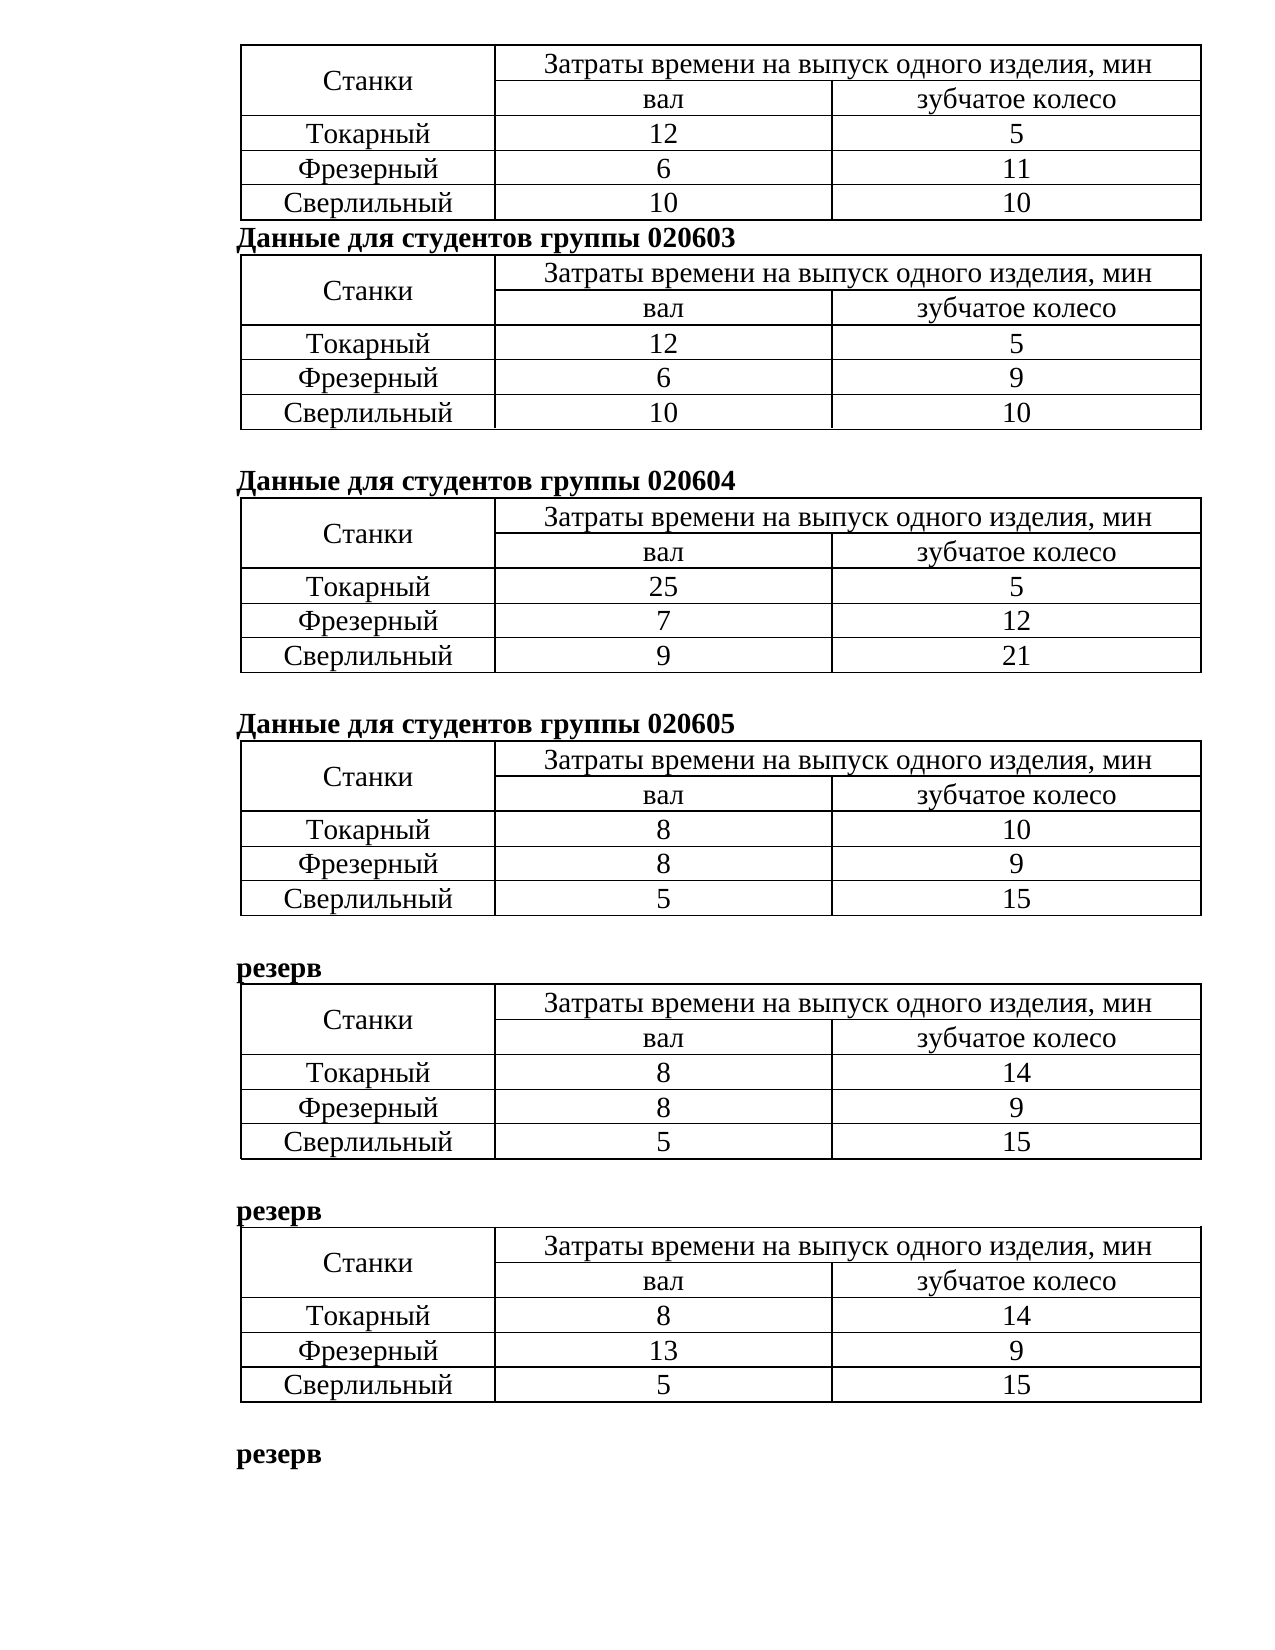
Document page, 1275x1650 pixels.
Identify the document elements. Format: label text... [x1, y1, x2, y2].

table_cell 12 [496, 116, 831, 150]
table_header Затраты времени на выпуск одного изделия, мин [496, 985, 1200, 1018]
table_cell зубчатое колесо [833, 291, 1200, 324]
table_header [496, 256, 1200, 289]
table_cell 14 [833, 1298, 1200, 1332]
table_cell 8 [496, 1090, 831, 1123]
table_cell 9 [833, 1333, 1200, 1366]
table_header Станки [242, 742, 494, 810]
text резерв [177, 950, 1186, 983]
text Данные для студентов группы 020605 [177, 707, 1186, 740]
table_cell Токарный [242, 326, 494, 359]
table_cell вал [496, 777, 831, 810]
table_cell вал [496, 291, 831, 324]
table_cell Токарный [242, 116, 494, 150]
table_cell 10 [833, 395, 1200, 428]
table_cell Сверлильный [242, 638, 494, 672]
text резерв [177, 1193, 1186, 1226]
table_cell Токарный [242, 812, 494, 846]
table_cell зубчатое колесо [833, 777, 1200, 810]
table_cell 9 [833, 360, 1200, 394]
table_cell 9 [833, 1090, 1200, 1123]
table_cell 12 [496, 326, 831, 359]
table_header Станки [242, 46, 494, 114]
table_cell 15 [833, 1368, 1200, 1401]
table_cell Фрезерный [242, 847, 494, 880]
table_cell зубчатое колесо [833, 1020, 1200, 1053]
table_cell 7 [496, 604, 831, 637]
text Данные для студентов группы 020603 [177, 220, 1186, 254]
table_cell 10 [833, 185, 1200, 219]
table_cell Фрезерный [242, 360, 494, 394]
table_cell 25 [496, 569, 831, 602]
table_cell Сверлильный [242, 1124, 494, 1158]
table_cell Токарный [242, 569, 494, 602]
table_cell Фрезерный [242, 604, 494, 637]
table_cell вал [496, 534, 831, 567]
table_cell 15 [833, 881, 1200, 915]
table_cell зубчатое колесо [833, 81, 1200, 114]
table_cell Сверлильный [242, 185, 494, 219]
table_cell 6 [496, 151, 831, 184]
table_header Станки [242, 985, 494, 1053]
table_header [496, 1228, 1200, 1262]
table_cell зубчатое колесо [833, 1263, 1200, 1297]
table_cell Сверлильный [242, 881, 494, 915]
table_cell 10 [496, 395, 831, 428]
table_cell Токарный [242, 1298, 494, 1332]
table_cell вал [496, 1020, 831, 1053]
table_cell зубчатое колесо [833, 534, 1200, 567]
table_cell 5 [496, 1368, 831, 1401]
table_cell 9 [833, 847, 1200, 880]
table_cell 13 [496, 1333, 831, 1366]
table_cell 21 [833, 638, 1200, 672]
table_header Станки [242, 499, 494, 567]
table_cell 8 [496, 1055, 831, 1089]
text Данные для студентов группы 020604 [177, 463, 1186, 497]
table_cell 5 [496, 1124, 831, 1158]
table_cell Токарный [242, 1055, 494, 1089]
table_cell 5 [833, 326, 1200, 359]
table_cell 8 [496, 1298, 831, 1332]
table_cell 10 [833, 812, 1200, 846]
table_header Станки [242, 1228, 494, 1297]
table_cell Фрезерный [242, 151, 494, 184]
table_cell 8 [496, 812, 831, 846]
table_cell Сверлильный [242, 1368, 494, 1401]
table_cell 15 [833, 1124, 1200, 1158]
table_cell 5 [496, 881, 831, 915]
table_cell 5 [833, 116, 1200, 150]
table_cell 10 [496, 185, 831, 219]
table_header Затраты времени на выпуск одного изделия, мин [496, 742, 1200, 775]
table_cell вал [496, 81, 831, 114]
table_cell Фрезерный [242, 1090, 494, 1123]
table_cell 5 [833, 569, 1200, 602]
table_header Станки [242, 256, 494, 324]
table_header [496, 46, 1200, 79]
table_cell 11 [833, 151, 1200, 184]
table_cell 14 [833, 1055, 1200, 1089]
table_cell вал [496, 1263, 831, 1297]
table_cell 12 [833, 604, 1200, 637]
text резерв [177, 1436, 1186, 1469]
table_cell Фрезерный [242, 1333, 494, 1366]
table_cell 9 [496, 638, 831, 672]
table_header Затраты времени на выпуск одного изделия, мин [496, 499, 1200, 532]
table_cell Сверлильный [242, 395, 494, 428]
table_cell 6 [496, 360, 831, 394]
table_cell 8 [496, 847, 831, 880]
